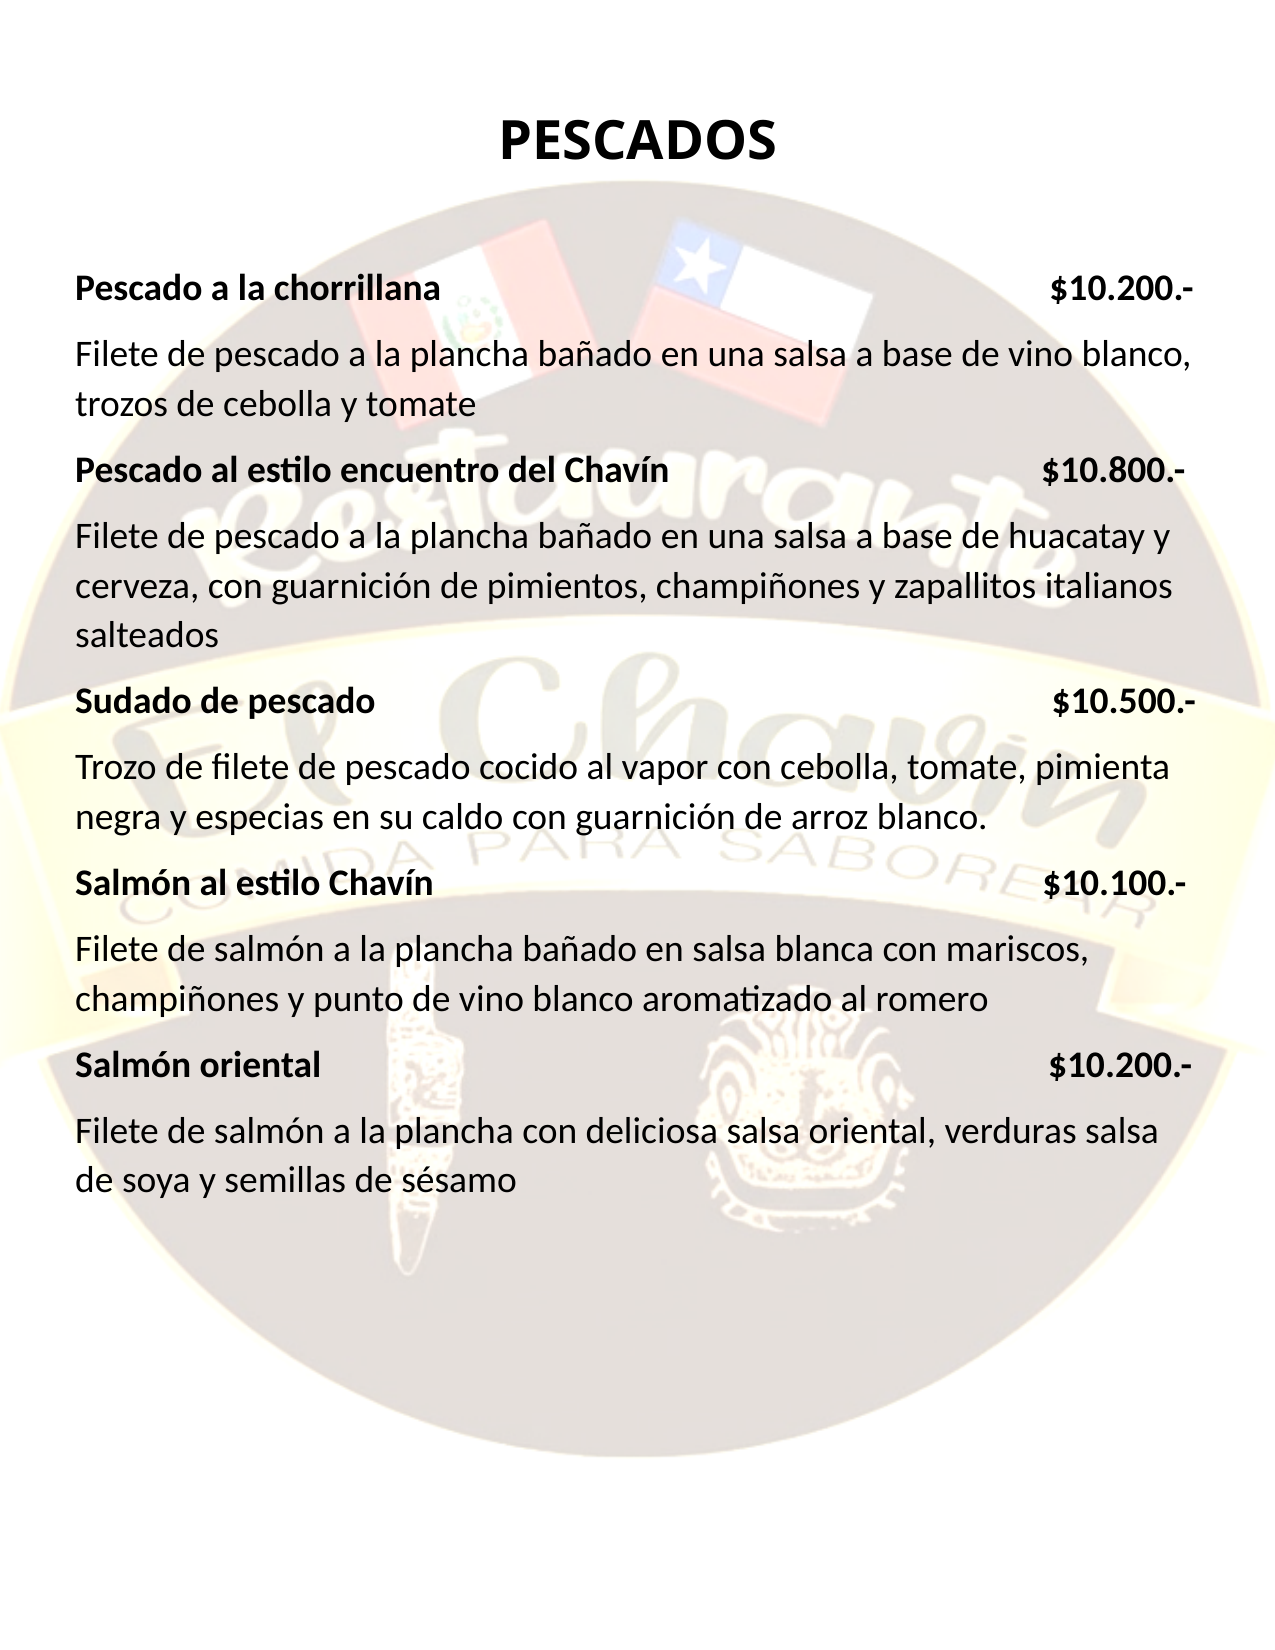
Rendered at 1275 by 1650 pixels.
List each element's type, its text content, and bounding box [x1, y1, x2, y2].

text Sudado de pescado $10.500.- [75, 677, 1200, 723]
text Filete de pescado a la plancha bañado en una salsa a base de huacatay y cerveza, con guarnición de pimientos, champiñones y zapallitos italianos salteados [75, 512, 1200, 657]
text Filete de pescado a la plancha bañado en una salsa a base de vino blanco, trozos de cebolla y tomate [75, 330, 1200, 426]
text Filete de salmón a la plancha bañado en salsa blanca con mariscos, champiñones y punto de vino blanco aromatizado al romero [75, 925, 1200, 1020]
text Trozo de filete de pescado cocido al vapor con cebolla, tomate, pimienta negra y especias en su caldo con guarnición de arroz blanco. [75, 743, 1200, 839]
text Pescado a la chorrillana $10.200.- [75, 264, 1200, 310]
text PESCADOS [75, 102, 1200, 176]
text Salmón al estilo Chavín $10.100.- [75, 859, 1200, 905]
text Filete de salmón a la plancha con deliciosa salsa oriental, verduras salsa de soya y semillas de sésamo [75, 1107, 1200, 1202]
text Pescado al estilo encuentro del Chavín $10.800.- [75, 446, 1200, 492]
text Salmón oriental $10.200.- [75, 1041, 1200, 1087]
